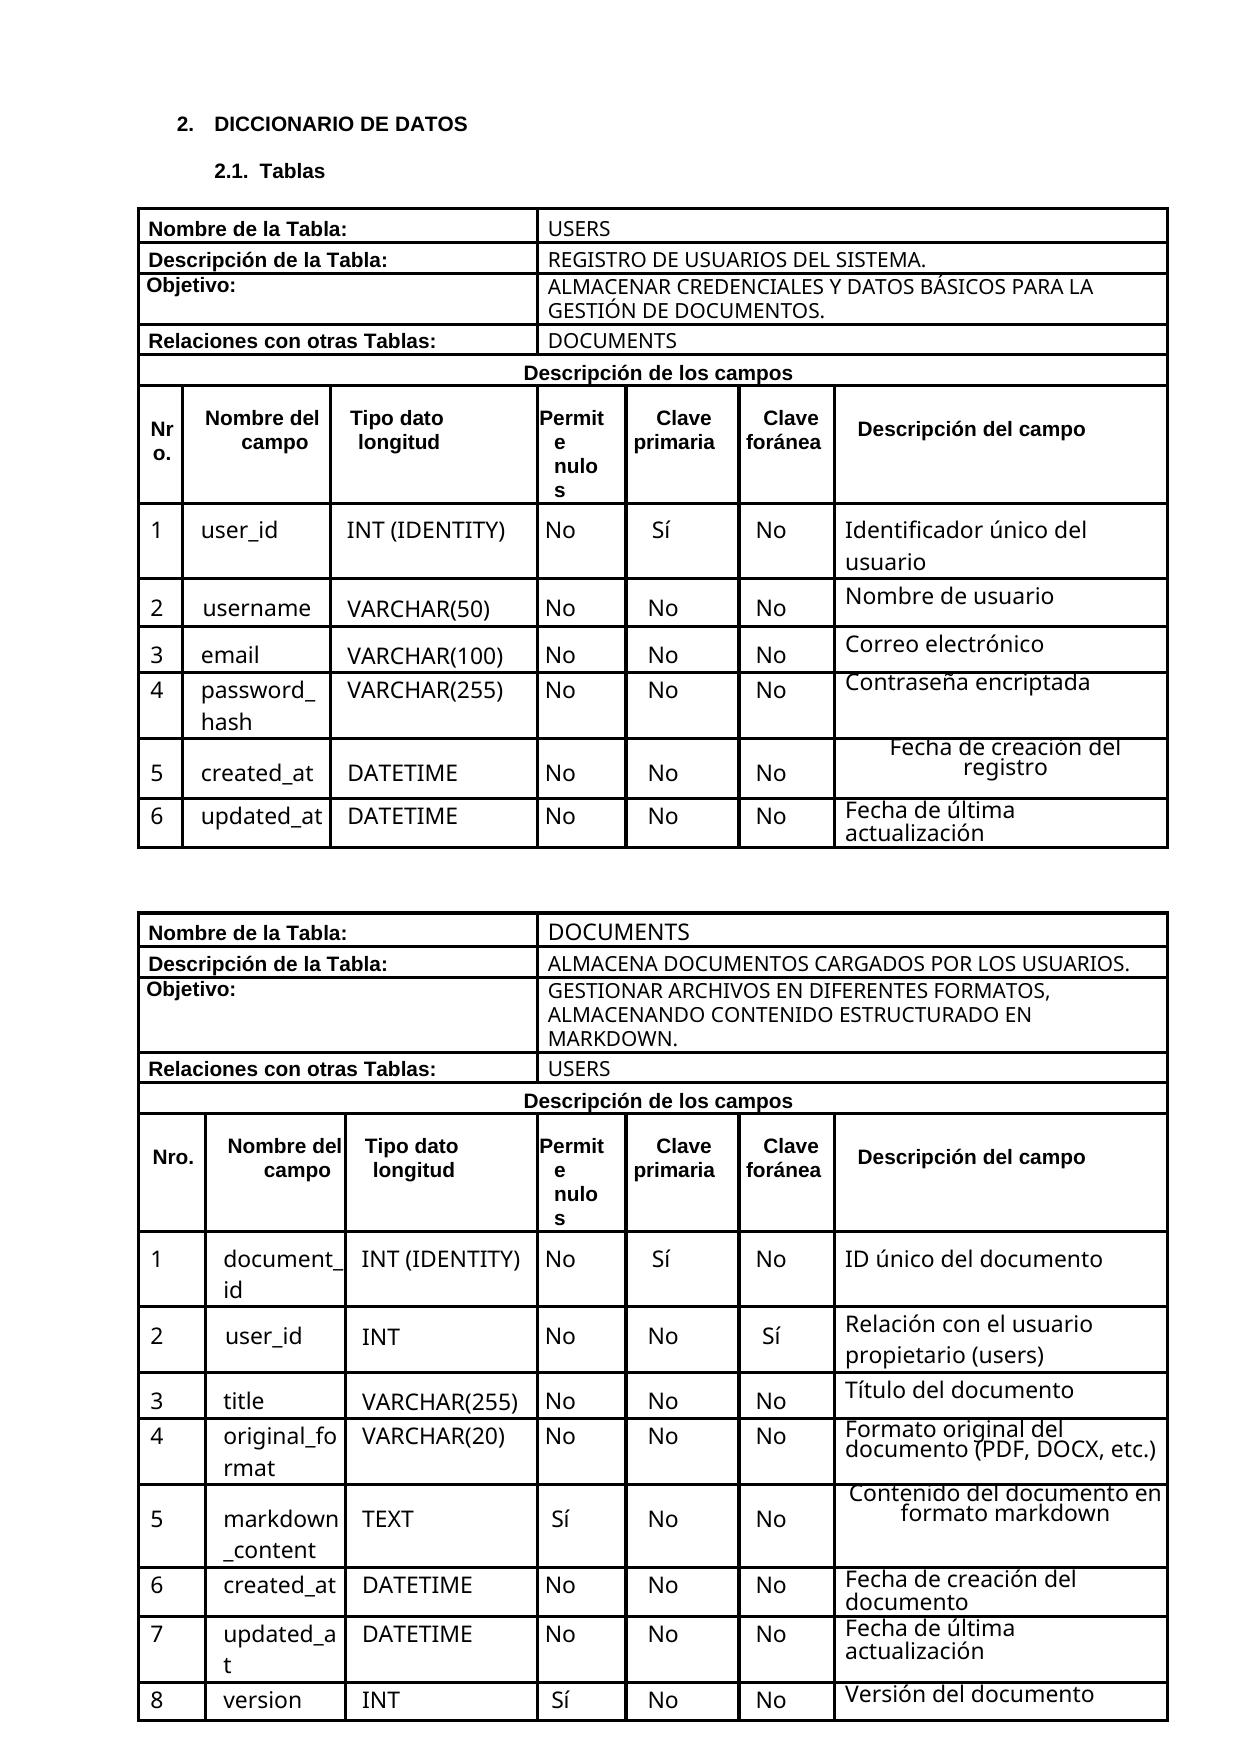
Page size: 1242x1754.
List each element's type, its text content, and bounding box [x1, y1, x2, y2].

table_cell Fecha de creación del documento [836, 1569, 1166, 1615]
table_cell Clave primaria [628, 387, 737, 502]
table_cell document_id [207, 1233, 344, 1305]
table_cell Versión del documento [836, 1684, 1166, 1719]
table_cell 6 [140, 800, 181, 846]
table_cell No [539, 505, 624, 577]
table_cell No [628, 740, 737, 797]
table_cell VARCHAR(50) [332, 580, 536, 624]
table_cell No [539, 580, 624, 624]
table_cell Contraseña encriptada [836, 674, 1166, 737]
table_cell Nombre del campo [207, 1115, 344, 1230]
table_cell title [207, 1374, 344, 1417]
table_cell Clave foránea [741, 1115, 833, 1230]
table_cell 1 [140, 505, 181, 577]
table_cell No [539, 1233, 624, 1305]
table_cell Descripción de los campos [140, 1084, 1166, 1112]
table_cell Registro de usuarios del sistema. [539, 244, 1166, 272]
table_cell Formato original del documento (PDF, DOCX, etc.) [836, 1420, 1166, 1483]
table_cell Clave foránea [741, 387, 833, 502]
table_cell No [741, 800, 833, 846]
table_cell 1 [140, 1233, 204, 1305]
table_cell No [539, 1308, 624, 1371]
table_cell markdown_content [207, 1486, 344, 1566]
table_cell 5 [140, 1486, 204, 1566]
table_cell Descripción de la Tabla: [140, 244, 536, 272]
table_cell No [741, 580, 833, 624]
table_cell Sí [628, 1233, 737, 1305]
table_cell Almacena documentos cargados por los usuarios. [539, 948, 1166, 976]
table_cell No [628, 1569, 737, 1615]
table_cell created_at [207, 1569, 344, 1615]
table_cell updated_at [184, 800, 329, 846]
table_cell 4 [140, 674, 181, 737]
table_cell No [628, 1374, 737, 1417]
table_cell Permite nulos [539, 387, 624, 502]
table_cell 3 [140, 628, 181, 671]
table_cell Fecha de última actualización [836, 800, 1166, 846]
table_cell No [628, 1618, 737, 1681]
table_cell No [539, 674, 624, 737]
table_cell Relaciones con otras Tablas: [140, 326, 536, 353]
table_cell VARCHAR(255) [332, 674, 536, 737]
table_cell 5 [140, 740, 181, 797]
table_cell password_hash [184, 674, 329, 737]
table_cell updated_at [207, 1618, 344, 1681]
table_cell No [539, 1569, 624, 1615]
table_cell Contenido del documento en formato markdown [836, 1486, 1166, 1566]
table_cell VARCHAR(20) [347, 1420, 536, 1483]
table_cell No [628, 674, 737, 737]
table_cell No [539, 740, 624, 797]
table_header Nombre de la Tabla: [140, 210, 536, 241]
table_cell email [184, 628, 329, 671]
table_cell Nro. [140, 387, 181, 502]
table_cell 6 [140, 1569, 204, 1615]
table_cell 2 [140, 1308, 204, 1371]
table_cell No [628, 1684, 737, 1719]
table_cell 2 [140, 580, 181, 624]
table_cell Sí [539, 1684, 624, 1719]
table_cell version [207, 1684, 344, 1719]
table_cell No [539, 1420, 624, 1483]
table_cell No [539, 628, 624, 671]
table_cell ID único del documento [836, 1233, 1166, 1305]
table_cell INT (IDENTITY) [332, 505, 536, 577]
table_cell Descripción de la Tabla: [140, 948, 536, 976]
table_cell No [741, 1618, 833, 1681]
table_cell Clave primaria [628, 1115, 737, 1230]
table_cell No [741, 1233, 833, 1305]
table_cell Gestionar archivos en diferentes formatos, almacenando contenido estructurado en markdown. [539, 979, 1166, 1051]
table_cell DATETIME [332, 740, 536, 797]
table_cell INT [347, 1684, 536, 1719]
table_cell Sí [539, 1486, 624, 1566]
table_cell No [741, 505, 833, 577]
table_cell Descripción de los campos [140, 356, 1166, 384]
table_cell user_id [184, 505, 329, 577]
table_cell TEXT [347, 1486, 536, 1566]
table_cell USERS [539, 1054, 1166, 1081]
table_cell No [741, 740, 833, 797]
table_cell Permite nulos [539, 1115, 624, 1230]
table_cell 3 [140, 1374, 204, 1417]
table_cell No [628, 628, 737, 671]
table_cell Sí [628, 505, 737, 577]
table_cell user_id [207, 1308, 344, 1371]
table_cell Descripción del campo [836, 1115, 1166, 1230]
table_cell Identificador único del usuario [836, 505, 1166, 577]
subtitle DICCIONARIO DE DATOS [177, 111, 1148, 135]
table_cell VARCHAR(100) [332, 628, 536, 671]
table_cell Descripción del campo [836, 387, 1166, 502]
table_cell Relación con el usuario propietario (users) [836, 1308, 1166, 1371]
table_cell DATETIME [347, 1569, 536, 1615]
table_cell INT (IDENTITY) [347, 1233, 536, 1305]
table_cell INT [347, 1308, 536, 1371]
table_cell original_format [207, 1420, 344, 1483]
table_cell Objetivo: [140, 275, 536, 323]
table_header DOCUMENTS [539, 915, 1166, 945]
table_cell Fecha de última actualización [836, 1618, 1166, 1681]
table_cell Almacenar credenciales y datos básicos para la gestión de documentos. [539, 275, 1166, 323]
table_cell 8 [140, 1684, 204, 1719]
table_cell Nro. [140, 1115, 204, 1230]
table_cell DOCUMENTS [539, 326, 1166, 353]
table_cell No [628, 1420, 737, 1483]
table_header Nombre de la Tabla: [140, 915, 536, 945]
table_cell No [539, 1374, 624, 1417]
table_cell No [741, 1569, 833, 1615]
table_cell Tipo dato longitud [347, 1115, 536, 1230]
table_cell Objetivo: [140, 979, 536, 1051]
table_cell VARCHAR(255) [347, 1374, 536, 1417]
subtitle Tablas [214, 159, 1148, 183]
table_cell No [741, 1420, 833, 1483]
table_cell No [628, 1308, 737, 1371]
table_cell No [628, 1486, 737, 1566]
table_cell Sí [741, 1308, 833, 1371]
table_cell 4 [140, 1420, 204, 1483]
table_cell No [741, 1374, 833, 1417]
table_cell No [741, 674, 833, 737]
table_cell created_at [184, 740, 329, 797]
table_cell No [741, 1486, 833, 1566]
table_cell DATETIME [332, 800, 536, 846]
table_cell Relaciones con otras Tablas: [140, 1054, 536, 1081]
table_cell DATETIME [347, 1618, 536, 1681]
table_cell username [184, 580, 329, 624]
table_cell Fecha de creación del registro [836, 740, 1166, 797]
table_cell 7 [140, 1618, 204, 1681]
table_cell Título del documento [836, 1374, 1166, 1417]
table_cell No [741, 1684, 833, 1719]
table_cell Correo electrónico [836, 628, 1166, 671]
table_cell Tipo dato longitud [332, 387, 536, 502]
table_cell Nombre del campo [184, 387, 329, 502]
table_cell No [628, 800, 737, 846]
table_cell No [628, 580, 737, 624]
table_cell No [539, 1618, 624, 1681]
table_cell No [539, 800, 624, 846]
table_cell Nombre de usuario [836, 580, 1166, 624]
table_cell No [741, 628, 833, 671]
table_header USERS [539, 210, 1166, 241]
